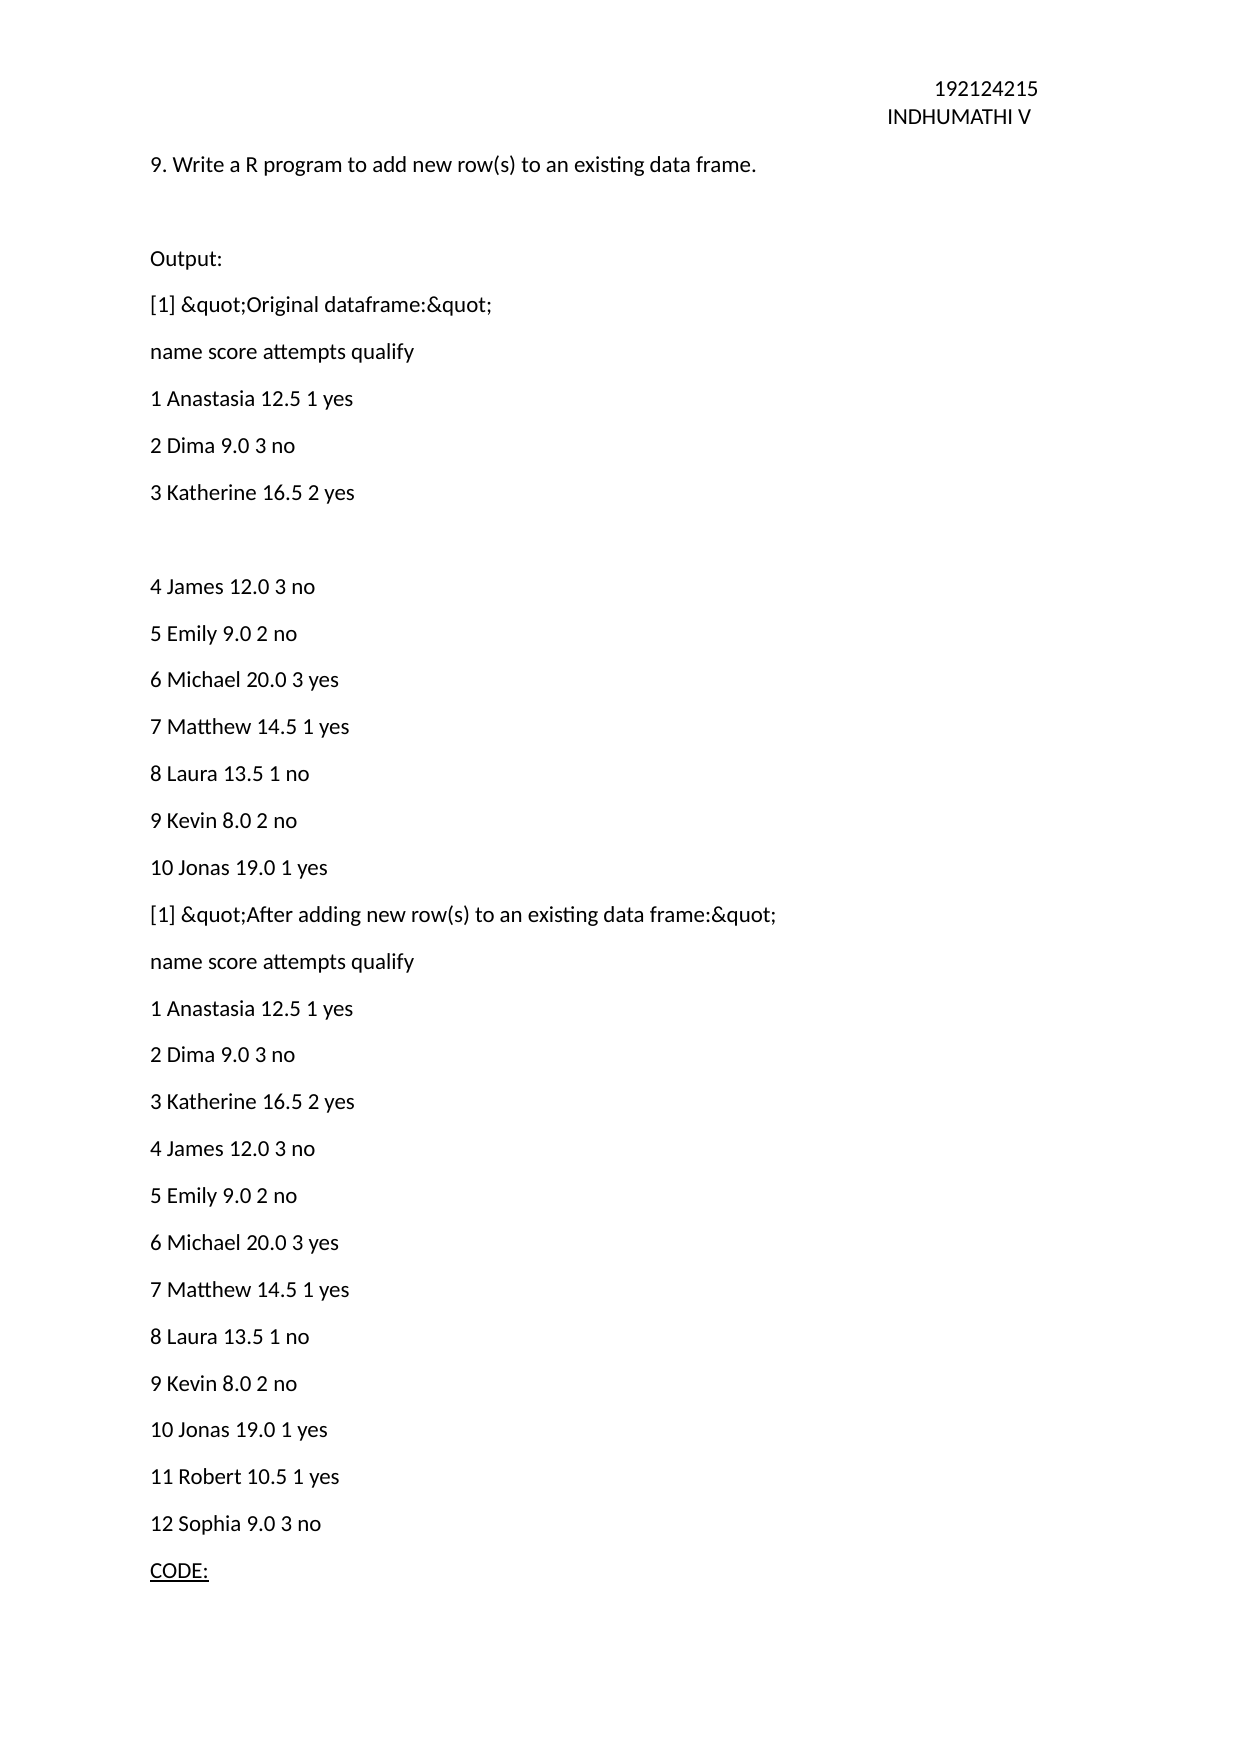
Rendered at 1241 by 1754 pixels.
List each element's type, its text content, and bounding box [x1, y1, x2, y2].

text [1] &quot;After adding new row(s) to an existing data frame:&quot; [150, 900, 1090, 928]
text 2 Dima 9.0 3 no [150, 431, 1090, 459]
text 9. Write a R program to add new row(s) to an existing data frame. [150, 150, 1090, 178]
text 10 Jonas 19.0 1 yes [150, 1416, 1090, 1444]
text 3 Katherine 16.5 2 yes [150, 1087, 1090, 1116]
text 8 Laura 13.5 1 no [150, 759, 1090, 787]
text name score attempts qualify [150, 947, 1090, 975]
text 4 James 12.0 3 no [150, 572, 1090, 600]
text 8 Laura 13.5 1 no [150, 1322, 1090, 1350]
text 6 Michael 20.0 3 yes [150, 1228, 1090, 1256]
text 4 James 12.0 3 no [150, 1134, 1090, 1162]
text 10 Jonas 19.0 1 yes [150, 853, 1090, 881]
text 2 Dima 9.0 3 no [150, 1041, 1090, 1069]
text 5 Emily 9.0 2 no [150, 1181, 1090, 1209]
text name score attempts qualify [150, 337, 1090, 366]
text 5 Emily 9.0 2 no [150, 619, 1090, 647]
text 11 Robert 10.5 1 yes [150, 1462, 1090, 1491]
text Output: [150, 244, 1090, 272]
text 3 Katherine 16.5 2 yes [150, 478, 1090, 506]
text 1 Anastasia 12.5 1 yes [150, 994, 1090, 1022]
text 9 Kevin 8.0 2 no [150, 806, 1090, 834]
text [1] &quot;Original dataframe:&quot; [150, 291, 1090, 319]
text 9 Kevin 8.0 2 no [150, 1369, 1090, 1397]
text CODE: [150, 1556, 1090, 1584]
text 12 Sophia 9.0 3 no [150, 1509, 1090, 1537]
text 7 Matthew 14.5 1 yes [150, 712, 1090, 741]
text 6 Michael 20.0 3 yes [150, 666, 1090, 694]
text 7 Matthew 14.5 1 yes [150, 1275, 1090, 1303]
text 1 Anastasia 12.5 1 yes [150, 384, 1090, 412]
